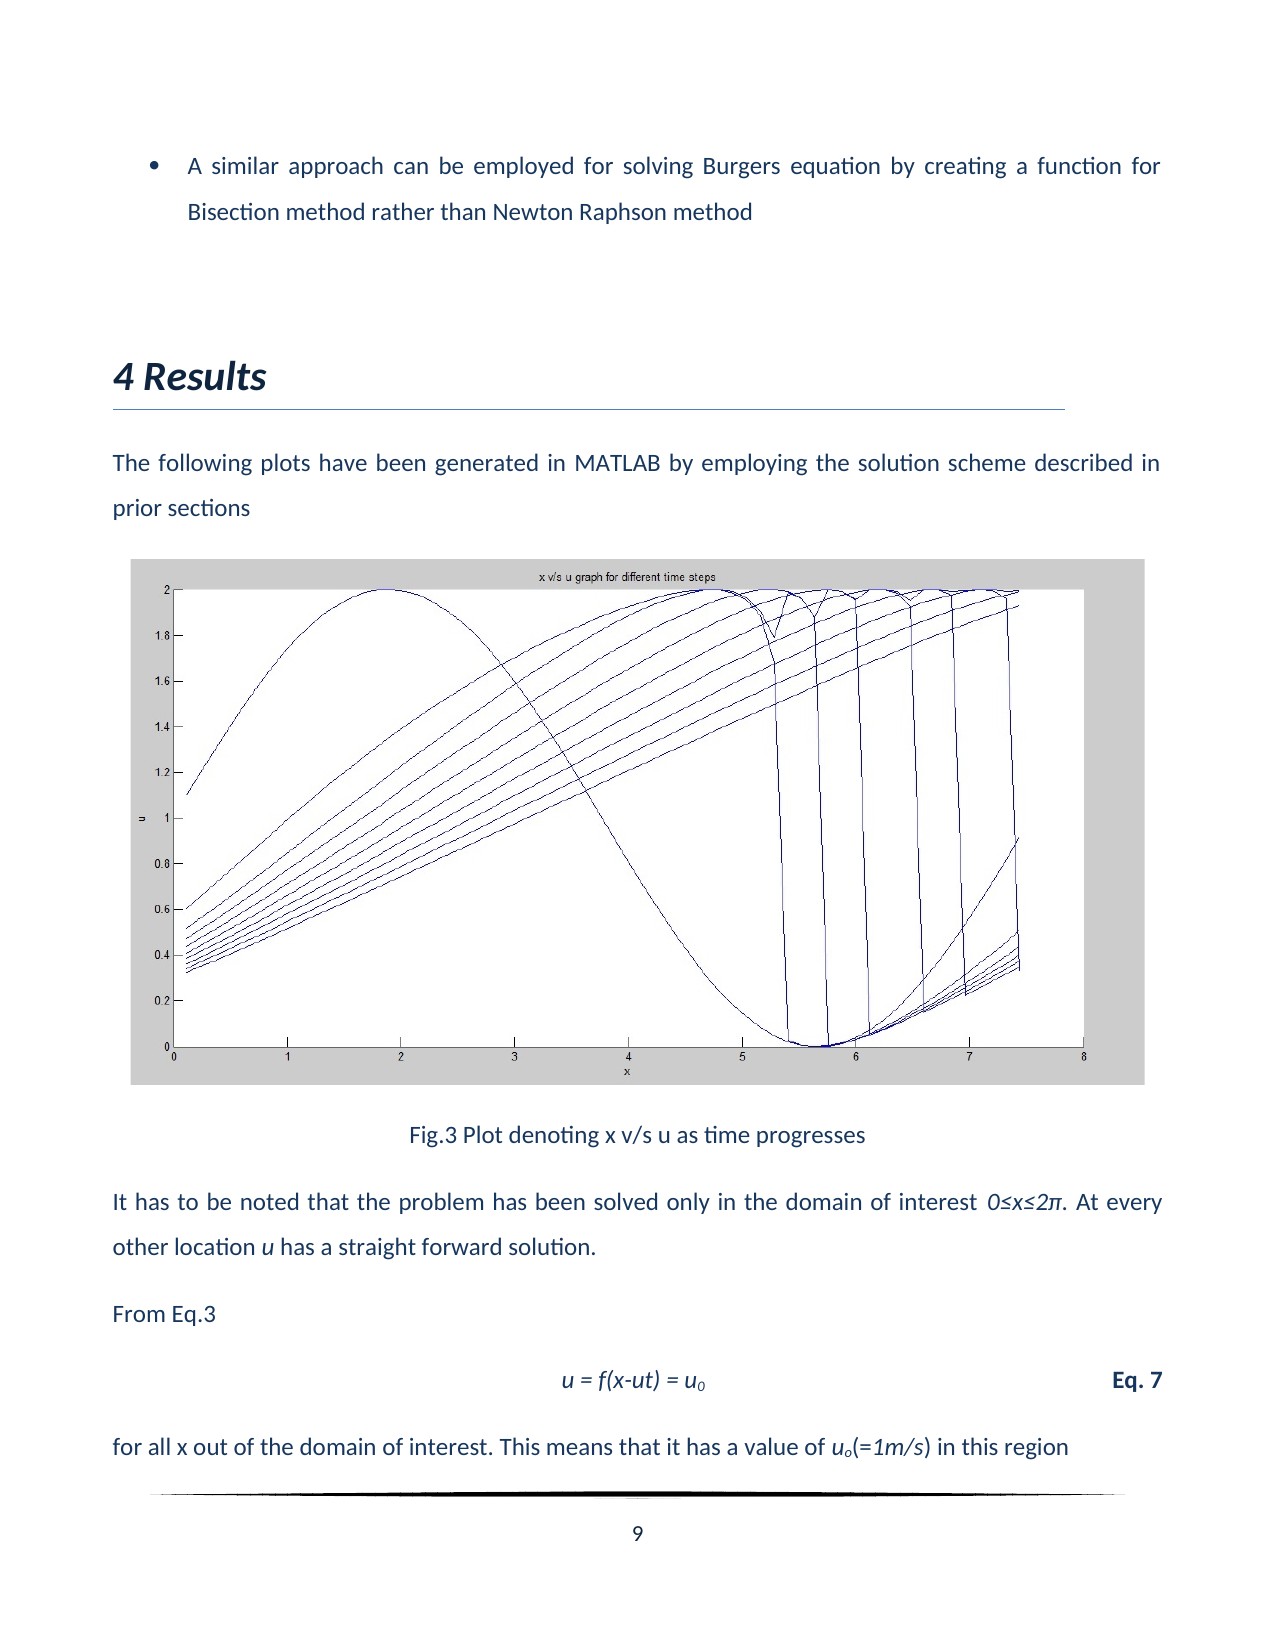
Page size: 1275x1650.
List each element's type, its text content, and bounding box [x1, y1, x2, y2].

text It has to be noted that the problem has been solved only in the domain of interest 0≤x≤2π. At every other location u has a straight forward solution. [112, 1186, 1162, 1262]
text u = f(x-ut) = u0 Eq. 7 [112, 1364, 1162, 1395]
text for all x out of the domain of interest. This means that it has a value of uo(=1m/s) in this region [112, 1431, 1162, 1462]
list A similar approach can be employed for solving Burgers equation by creating a function for Bisection method rather than Newton Raphson method [150, 150, 1162, 226]
text 4 Results [112, 350, 1065, 410]
text From Eq.3 [112, 1298, 1162, 1328]
picture [130, 559, 1145, 1085]
text The following plots have been generated in MATLAB by employing the solution scheme described in prior sections [112, 447, 1162, 523]
text Fig.3 Plot denoting x v/s u as time progresses [112, 1119, 1162, 1149]
picture [150, 1490, 1126, 1499]
